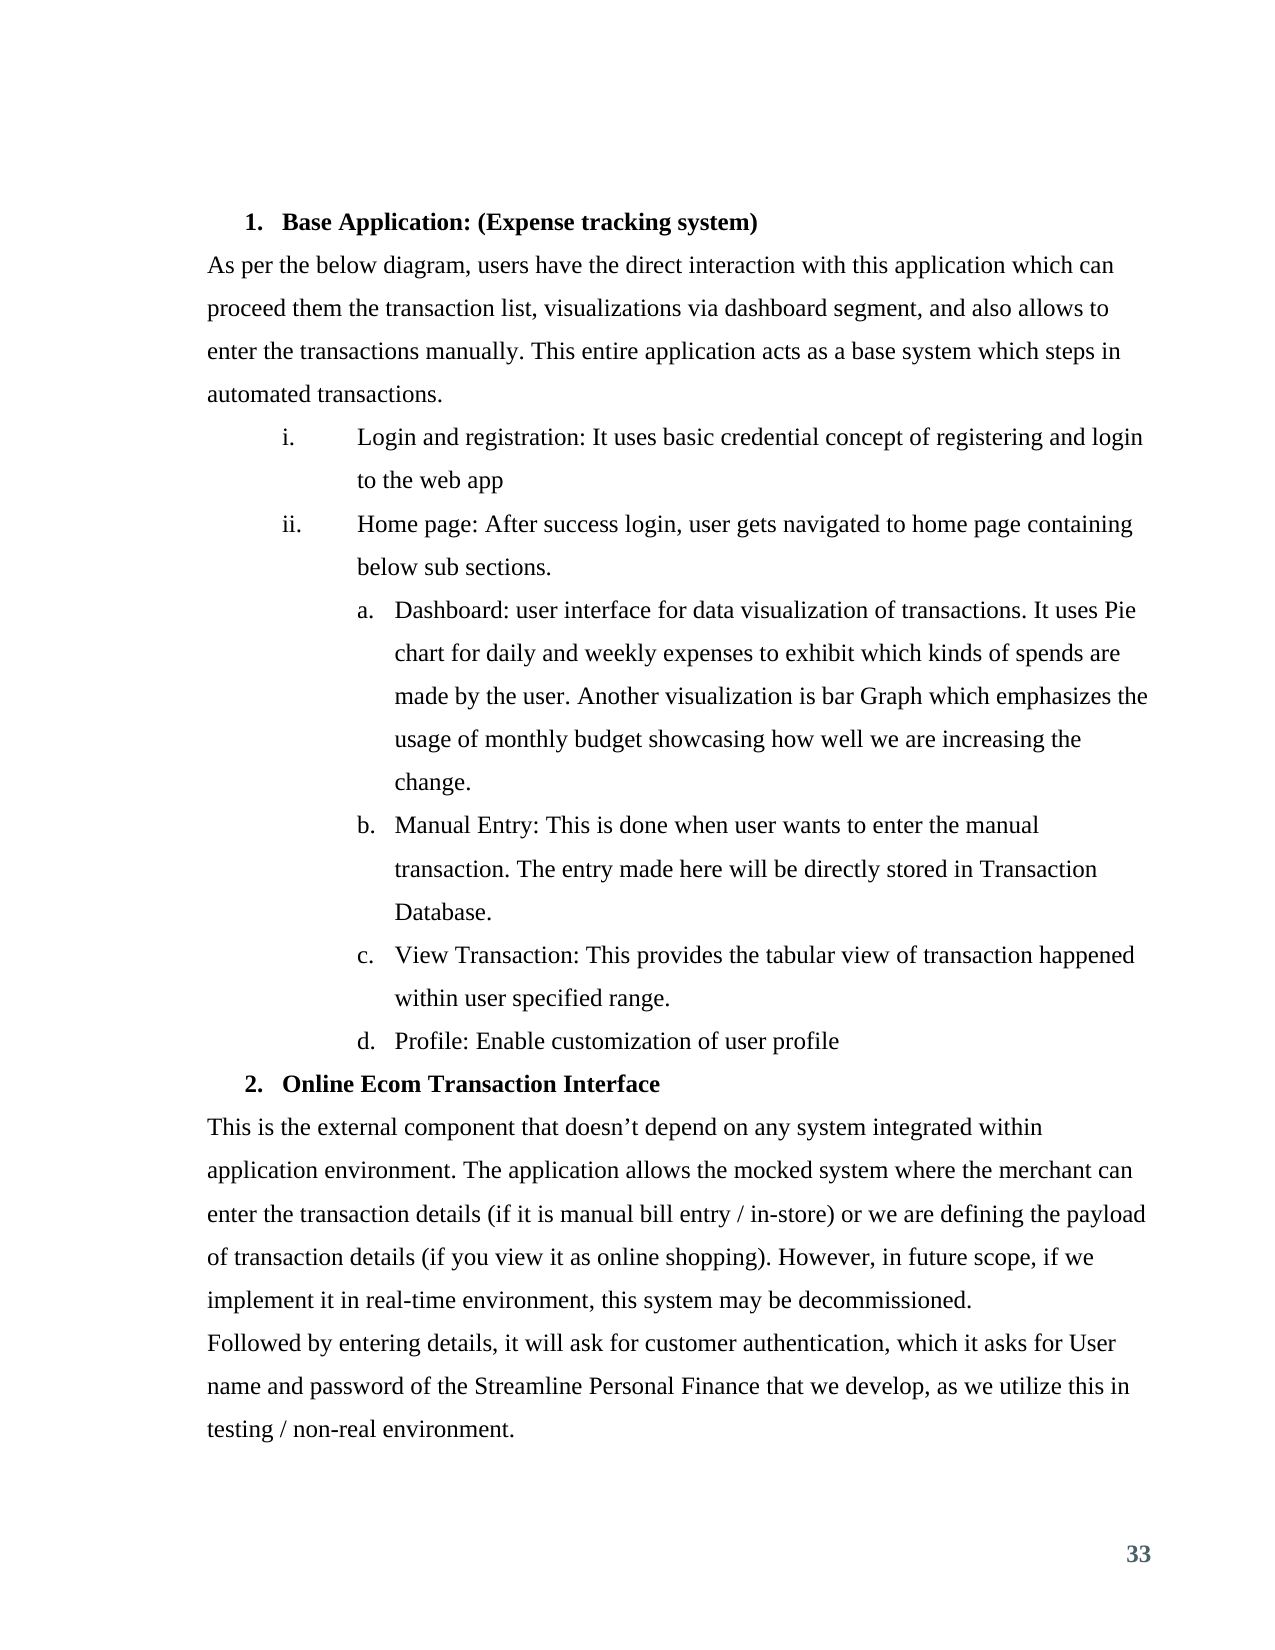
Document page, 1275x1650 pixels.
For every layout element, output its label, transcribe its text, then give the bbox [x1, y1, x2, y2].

text This is the external component that doesn’t depend on any system integrated within application environment. The application allows the mocked system where the merchant can enter the transaction details (if it is manual bill entry / in-store) or we are defining the payload of transaction details (if you view it as online shopping). However, in future scope, if we implement it in real-time environment, this system may be decommissioned. [207, 1112, 1151, 1314]
list Login and registration: It uses basic credential concept of registering and login to the web app [282, 422, 1151, 494]
list Dashboard: user interface for data visualization of transactions. It uses Pie chart for daily and weekly expenses to exhibit which kinds of spends are made by the user. Another visualization is bar Graph which emphasizes the usage of monthly budget showcasing how well we are increasing the change. [357, 595, 1151, 796]
list Profile: Enable customization of user profile [357, 1026, 1151, 1055]
text Followed by entering details, it will ask for customer authentication, which it asks for User name and password of the Streamline Personal Finance that we develop, as we utilize this in testing / non-real environment. [207, 1328, 1151, 1443]
list View Transaction: This provides the tabular view of transaction happened within user specified range. [357, 940, 1151, 1012]
list Home page: After success login, user gets navigated to home page containing below sub sections. [282, 509, 1151, 581]
list Base Application: (Expense tracking system) [244, 207, 1151, 236]
list Online Ecom Transaction Interface [244, 1069, 1151, 1098]
list Manual Entry: This is done when user wants to enter the manual transaction. The entry made here will be directly stored in Transaction Database. [357, 811, 1151, 926]
text As per the below diagram, users have the direct interaction with this application which can proceed them the transaction list, visualizations via dashboard segment, and also allows to enter the transactions manually. This entire application acts as a base system which steps in automated transactions. [207, 250, 1151, 408]
